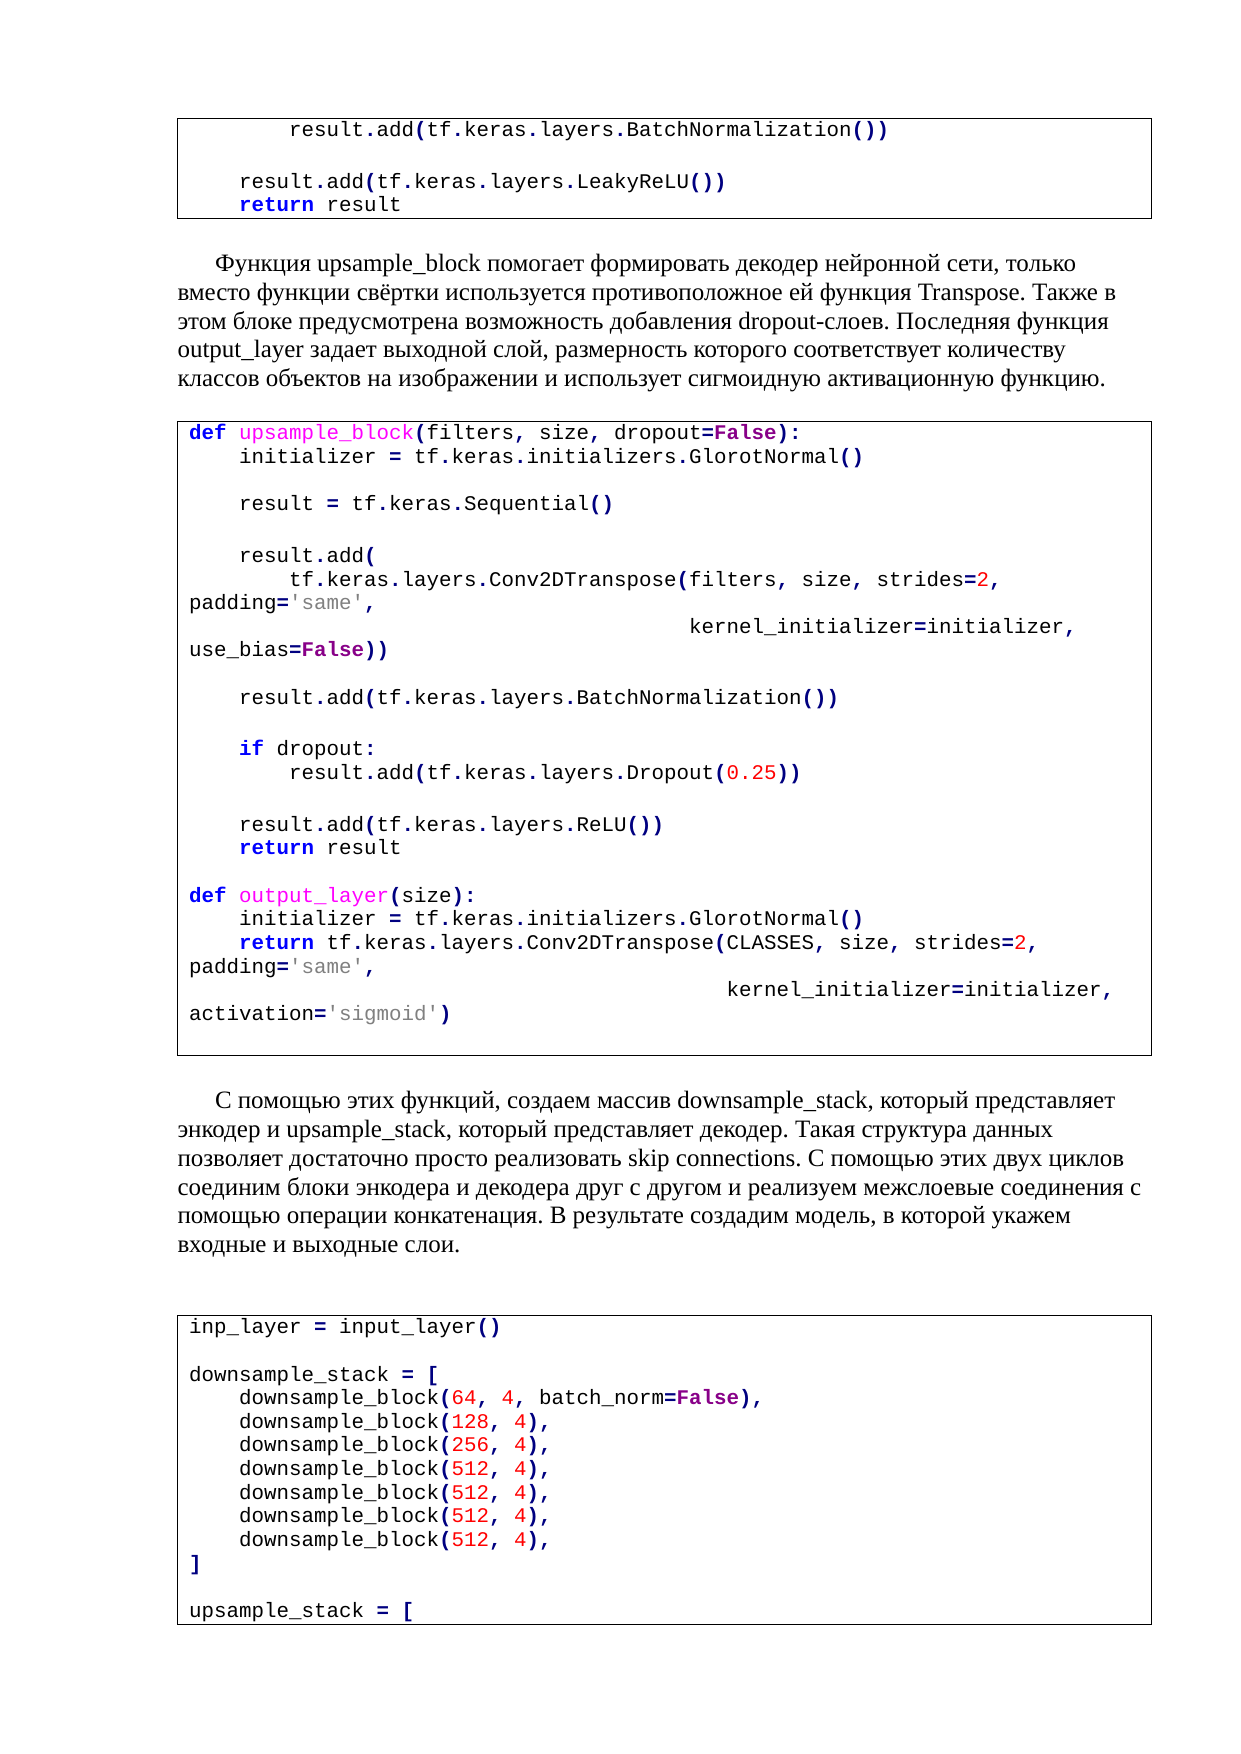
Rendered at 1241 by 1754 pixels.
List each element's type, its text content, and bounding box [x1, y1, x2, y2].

text С помощью этих функций, создаем массив downsample_stack, который представляет энкодер и upsample_stack, который представляет декодер. Такая структура данных позволяет достаточно просто реализовать skip connections. С помощью этих двух циклов соединим блоки энкодера и декодера друг с другом и реализуем межслоевые соединения с помощью операции конкатенация. В результате создадим модель, в которой укажем входные и выходные слои. [177, 1086, 1152, 1286]
text Функция upsample_block помогает формировать декодер нейронной сети, только вместо функции свёртки используется противоположное ей функция Transpose. Также в этом блоке предусмотрена возможность добавления dropout-слоев. Последняя функция output_layer задает выходной слой, размерность которого соответствует количеству классов объектов на изображении и использует сигмоидную активационную функцию. [177, 248, 1152, 392]
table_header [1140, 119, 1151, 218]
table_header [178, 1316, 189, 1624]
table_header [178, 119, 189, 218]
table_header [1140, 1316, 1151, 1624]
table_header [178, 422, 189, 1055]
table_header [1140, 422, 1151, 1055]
